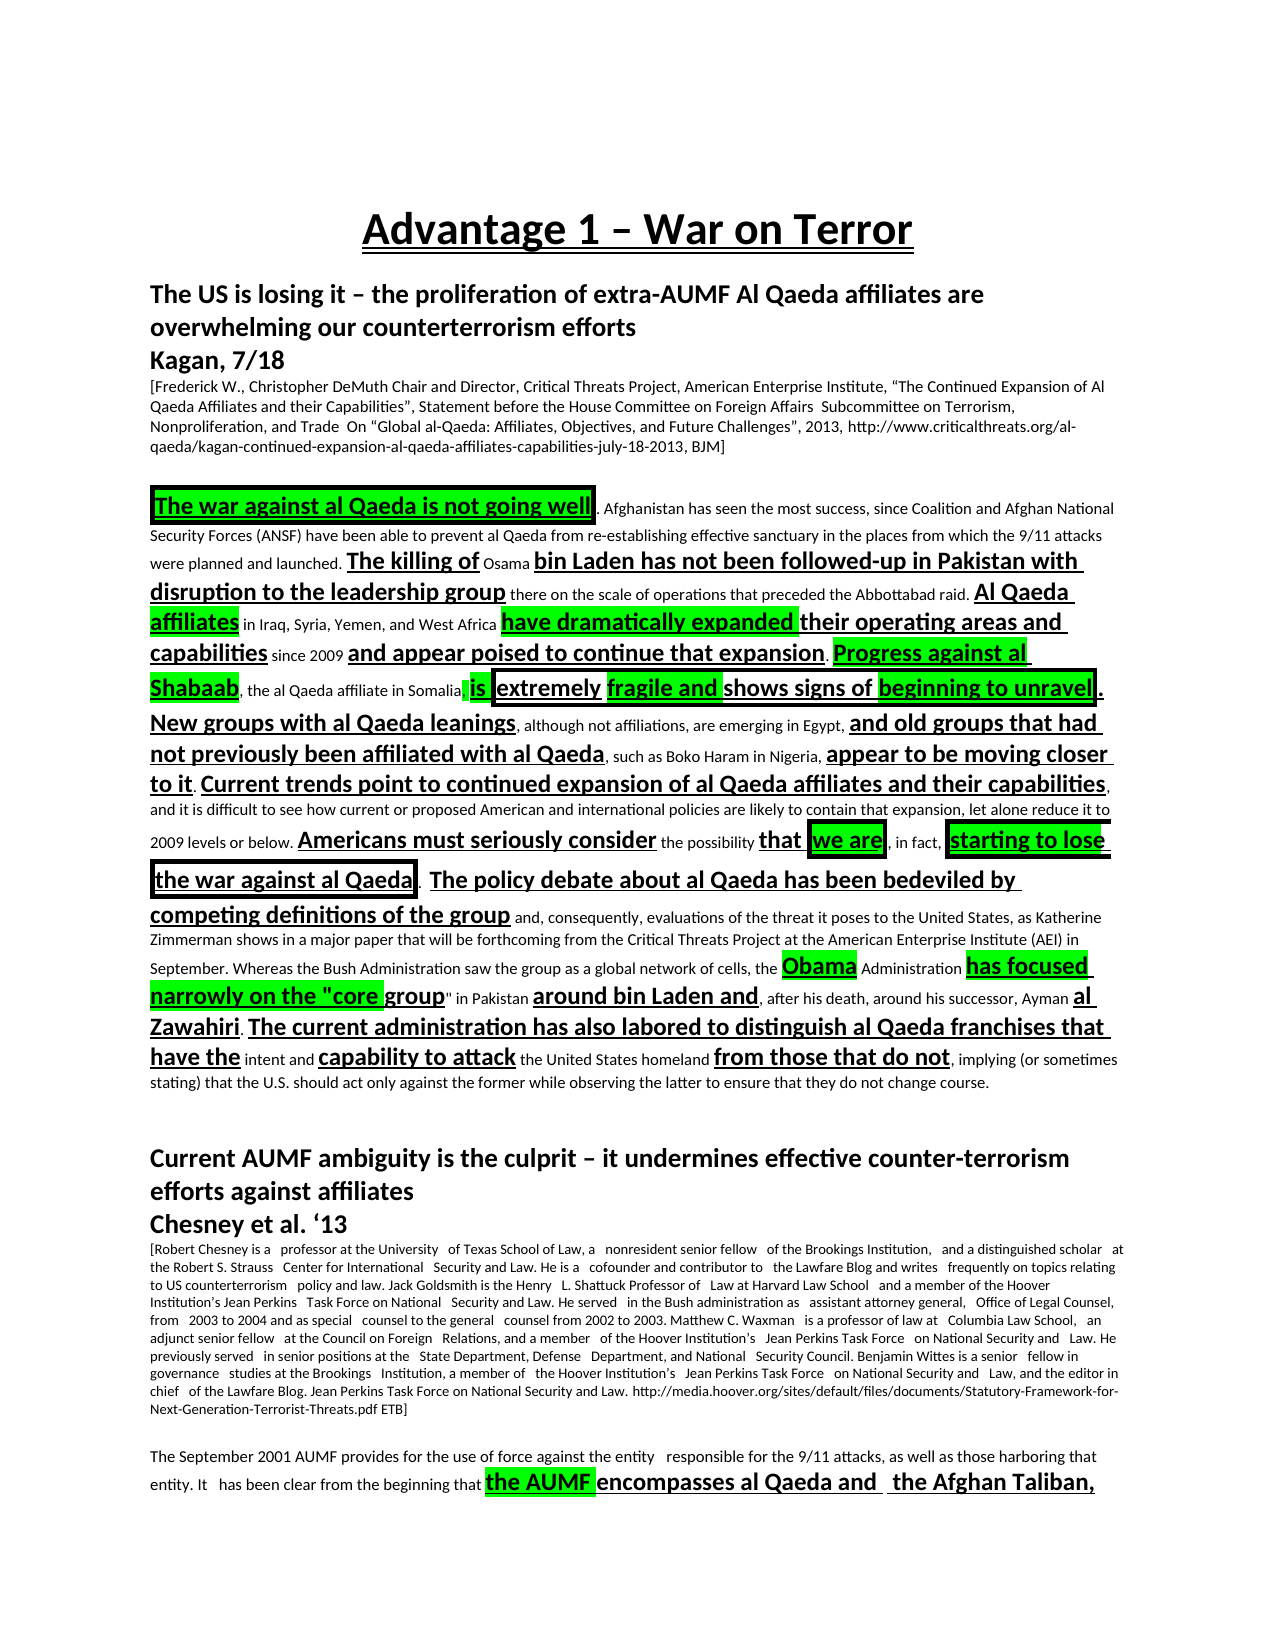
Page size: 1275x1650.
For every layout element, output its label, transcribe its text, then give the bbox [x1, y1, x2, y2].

text [Frederick W., Christopher DeMuth Chair and Director, Critical Threats Project, American Enterprise Institute, “The Continued Expansion of Al Qaeda Affiliates and their Capabilities”, Statement before the House Committee on Foreign Affairs Subcommittee on Terrorism, Nonproliferation, and Trade On “Global al-Qaeda: Affiliates, Objectives, and Future Challenges”, 2013, http://www.criticalthreats.org/al-qaeda/kagan-continued-expansion-al-qaeda-affiliates-capabilities-july-18-2013, BJM] [150, 376, 1125, 457]
subtitle Advantage 1 – War on Terror [150, 200, 1125, 256]
text [Robert Chesney is a professor at the University of Texas School of Law, a nonresident senior fellow of the Brookings Institution, and a distinguished scholar at the Robert S. Strauss Center for International Security and Law. He is a cofounder and contributor to the Lawfare Blog and writes frequently on topics relating to US counterterrorism policy and law. Jack Goldsmith is the Henry L. Shattuck Professor of Law at Harvard Law School and a member of the Hoover Institution’s Jean Perkins Task Force on National Security and Law. He served in the Bush administration as assistant attorney general, Office of Legal Counsel, from 2003 to 2004 and as special counsel to the general counsel from 2002 to 2003. Matthew C. Waxman is a professor of law at Columbia Law School, an adjunct senior fellow at the Council on Foreign Relations, and a member of the Hoover Institution’s Jean Perkins Task Force on National Security and Law. He previously served in senior positions at the State Department, Defense Department, and National Security Council. Benjamin Wittes is a senior fellow in governance studies at the Brookings Institution, a member of the Hoover Institution’s Jean Perkins Task Force on National Security and Law, and the editor in chief of the Lawfare Blog. Jean Perkins Task Force on National Security and Law. http://media.hoover.org/sites/default/files/documents/Statutory-Framework-for-Next-Generation-Terrorist-Threats.pdf ETB] [150, 1240, 1125, 1418]
text Kagan, 7/18 [150, 343, 1125, 376]
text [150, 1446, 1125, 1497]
subtitle The US is losing it – the proliferation of extra-AUMF Al Qaeda affiliates are overwhelming our counterterrorism efforts [150, 277, 1125, 343]
text Chesney et al. ‘13 [150, 1207, 1125, 1240]
text The war against al Qaeda is not going well. Afghanistan has seen the most success, since Coalition and Afghan National Security Forces (ANSF) have been able to prevent al Qaeda from re-establishing effective sanctuary in the places from which the 9/11 attacks were planned and launched. The killing of Osama bin Laden has not been followed-up in Pakistan with disruption to the leadership group there on the scale of operations that preceded the Abbottabad raid. Al Qaeda affiliates in Iraq, Syria, Yemen, and West Africa have dramatically expanded their operating areas and capabilities since 2009 and appear poised to continue that expansion. Progress against al Shabaab, the al Qaeda affiliate in Somalia, is extremely fragile and shows signs of beginning to unravel. New groups with al Qaeda leanings, although not affiliations, are emerging in Egypt, and old groups that had not previously been affiliated with al Qaeda, such as Boko Haram in Nigeria, appear to be moving closer to it. Current trends point to continued expansion of al Qaeda affiliates and their capabilities, and it is difficult to see how current or proposed American and international policies are likely to contain that expansion, let alone reduce it to 2009 levels or below. Americans must seriously consider the possibility that we are, in fact, starting to lose the war against al Qaeda. The policy debate about al Qaeda has been bedeviled by competing definitions of the group and, consequently, evaluations of the threat it poses to the United States, as Katherine Zimmerman shows in a major paper that will be forthcoming from the Critical Threats Project at the American Enterprise Institute (AEI) in September. Whereas the Bush Administration saw the group as a global network of cells, the Obama Administration has focused narrowly on the "core group" in Pakistan around bin Laden and, after his death, around his successor, Ayman al Zawahiri. The current administration has also labored to distinguish al Qaeda franchises that have the intent and capability to attack the United States homeland from those that do not, implying (or sometimes stating) that the U.S. should act only against the former while observing the latter to ensure that they do not change course. [150, 485, 1125, 1092]
text Current AUMF ambiguity is the culprit – it undermines effective counter-terrorism efforts against affiliates [150, 1141, 1125, 1207]
